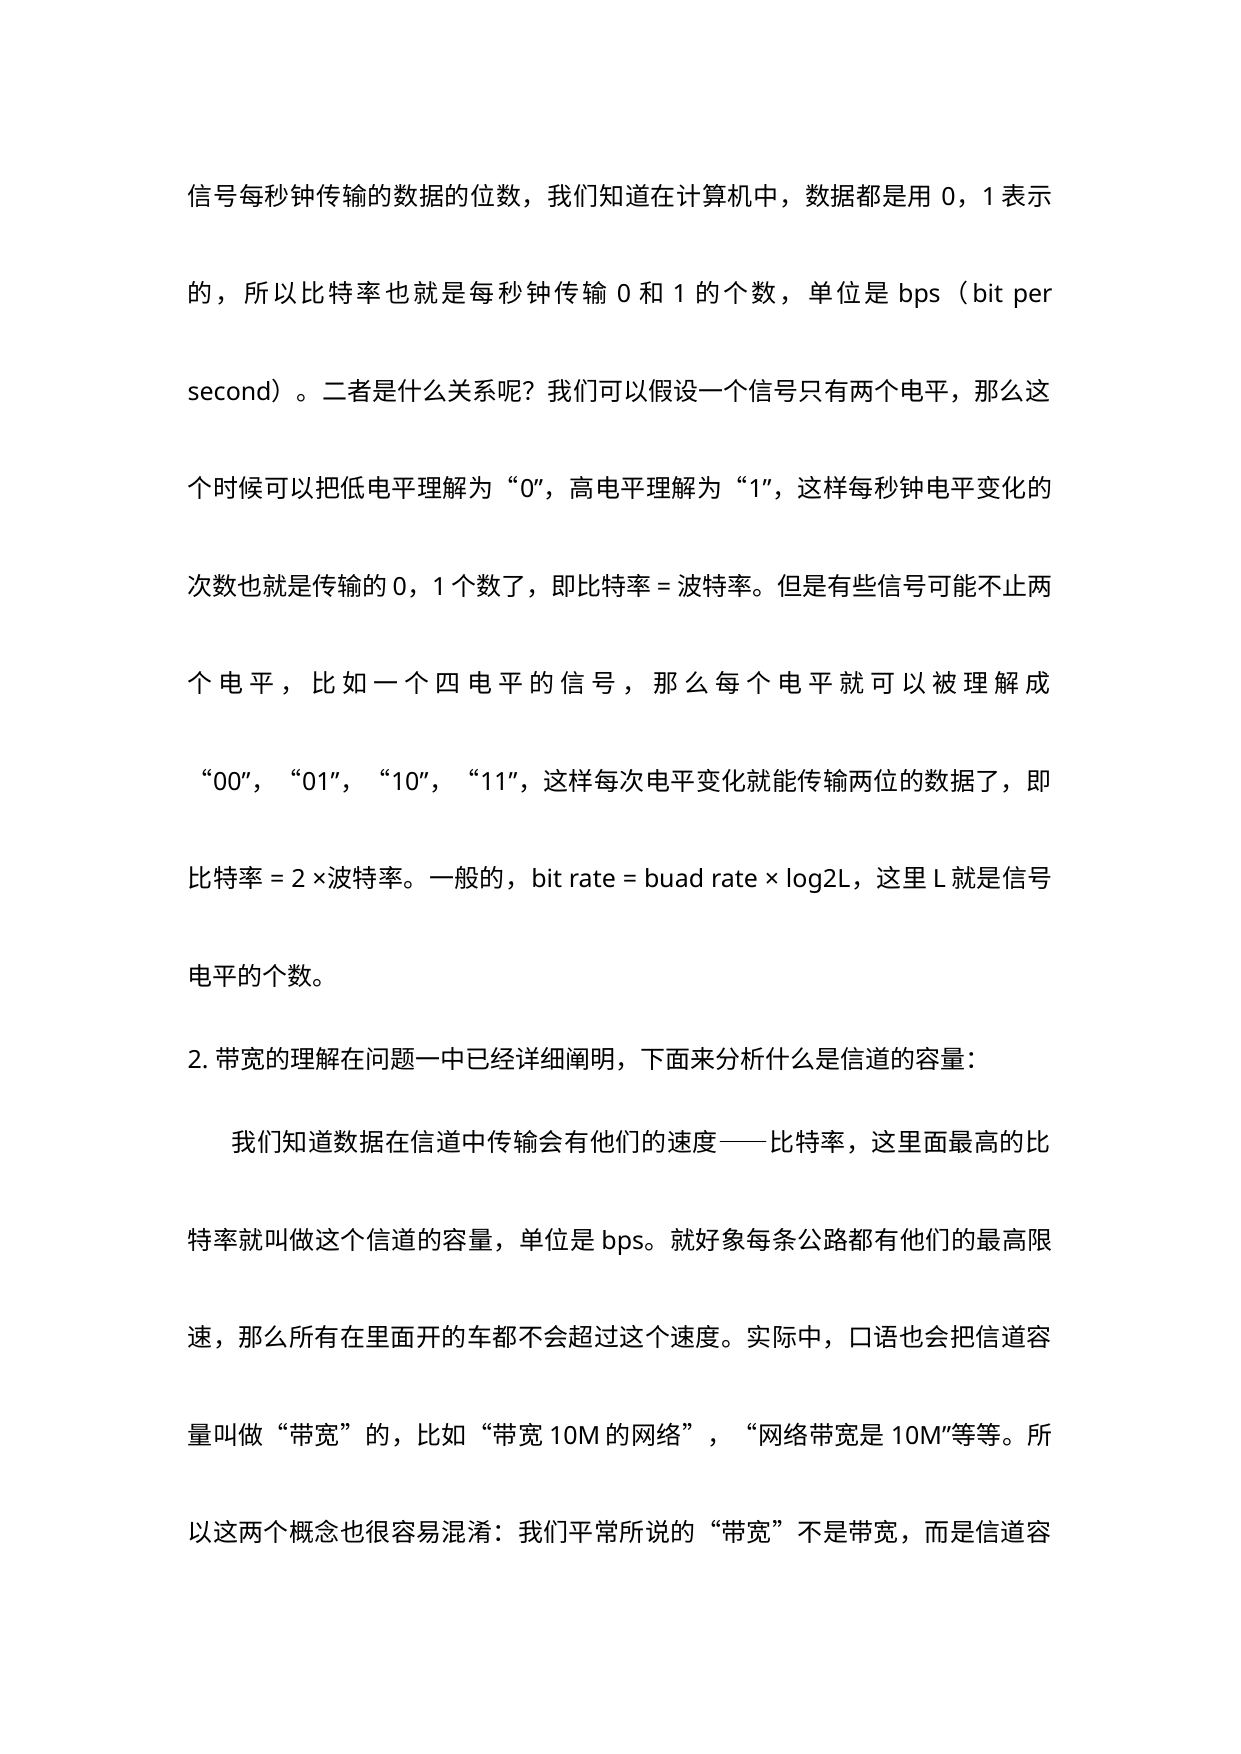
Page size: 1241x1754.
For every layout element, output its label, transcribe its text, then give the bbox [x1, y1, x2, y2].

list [187, 162, 1053, 1007]
list 带宽的理解在问题一中已经详细阐明，下面来分析什么是信道的容量： [187, 1025, 1053, 1090]
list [187, 1108, 1053, 1563]
